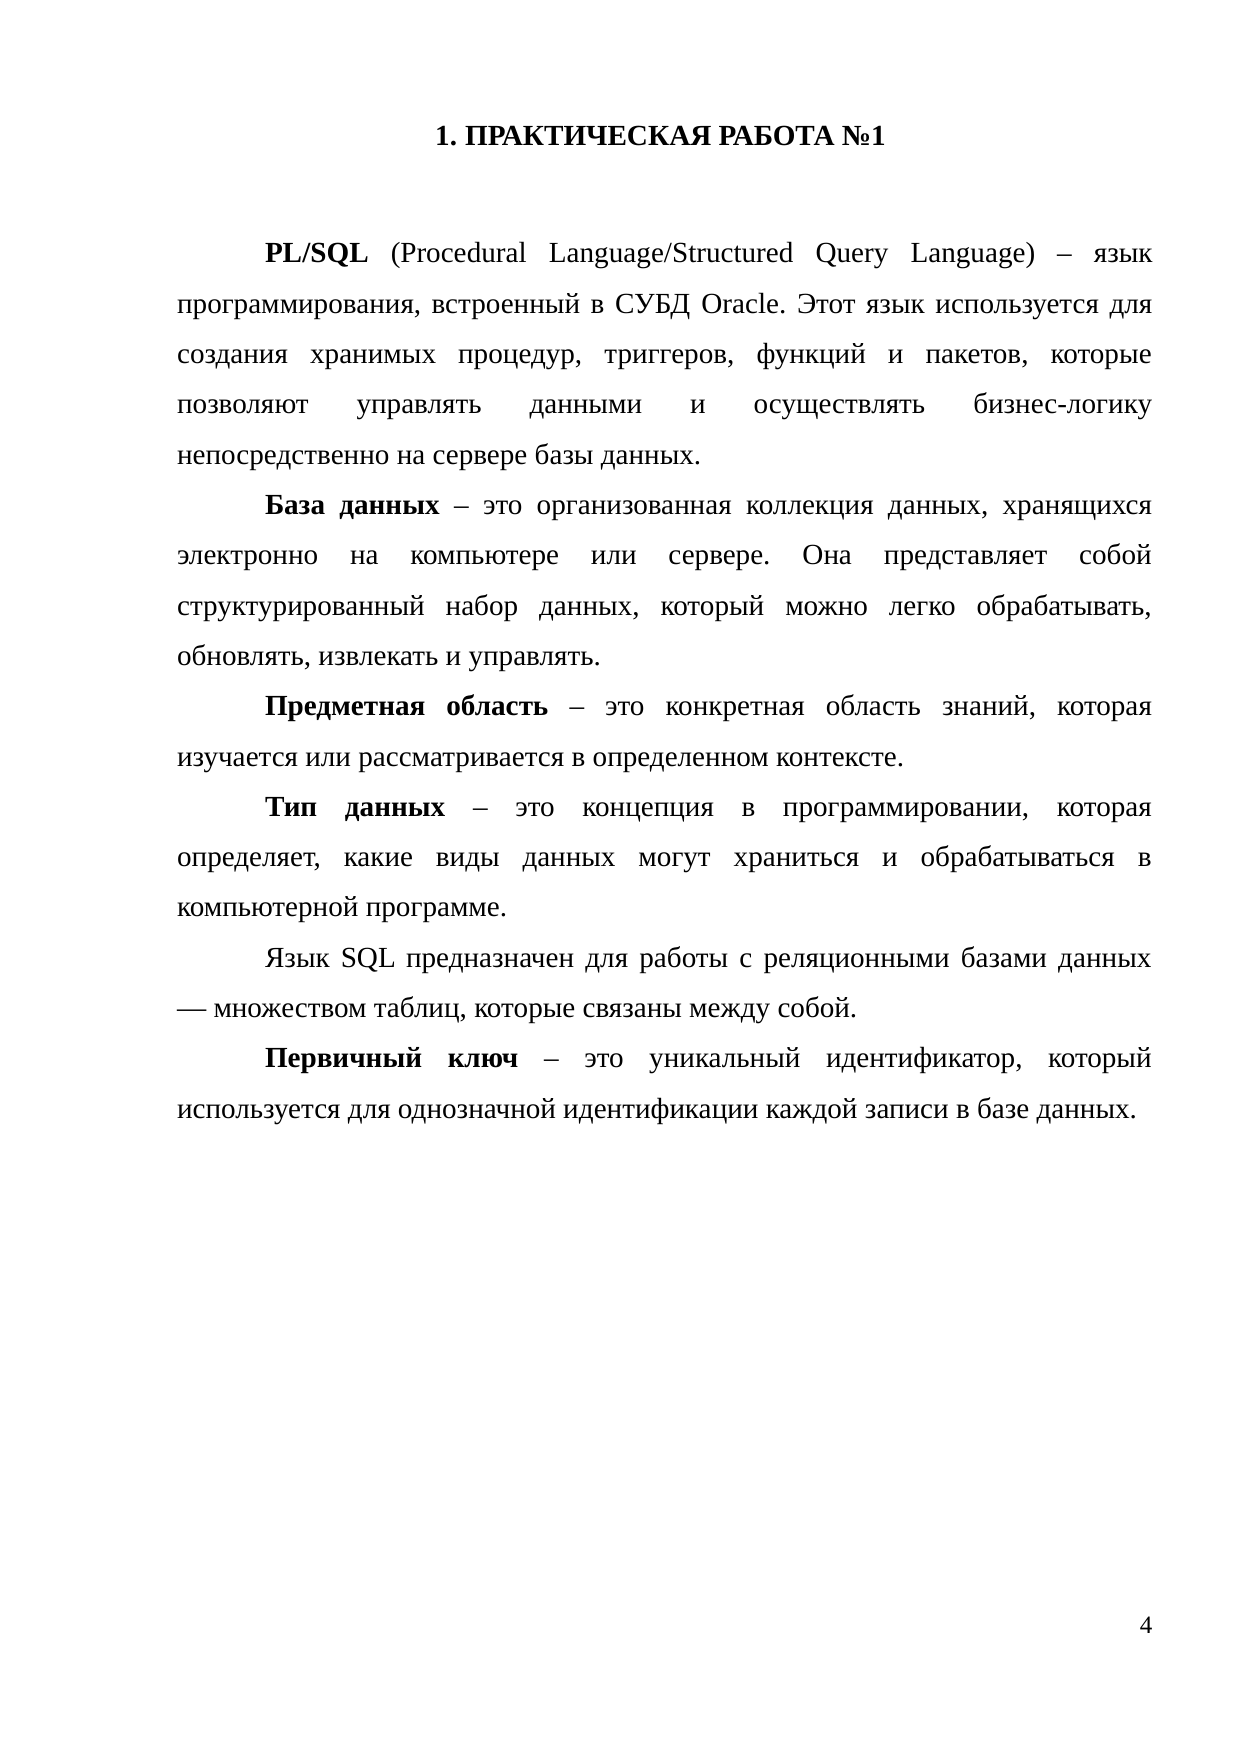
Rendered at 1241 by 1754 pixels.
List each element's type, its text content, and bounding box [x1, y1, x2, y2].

subtitle 1. ПРАКТИЧЕСКАЯ РАБОТА №1 [243, 118, 1077, 152]
text База данных – это организованная коллекция данных, хранящихся электронно на компьютере или сервере. Она представляет собой структурированный набор данных, который можно легко обрабатывать, обновлять, извлекать и управлять. [177, 487, 1152, 672]
text Первичный ключ – это уникальный идентификатор, который используется для однозначной идентификации каждой записи в базе данных. [177, 1041, 1152, 1124]
text Предметная область – это конкретная область знаний, которая изучается или рассматривается в определенном контексте. [177, 688, 1152, 772]
text PL/SQL (Procedural Language/Structured Query Language) – язык программирования, встроенный в СУБД Oracle. Этот язык используется для создания хранимых процедур, триггеров, функций и пакетов, которые позволяют управлять данными и осуществлять бизнес-логику непосредственно на сервере базы данных. [177, 236, 1152, 470]
text Тип данных – это концепция в программировании, которая определяет, какие виды данных могут храниться и обрабатываться в компьютерной программе. [177, 789, 1152, 923]
text Язык SQL предназначен для работы с реляционными базами данных — множеством таблиц, которые связаны между собой. [177, 940, 1152, 1024]
